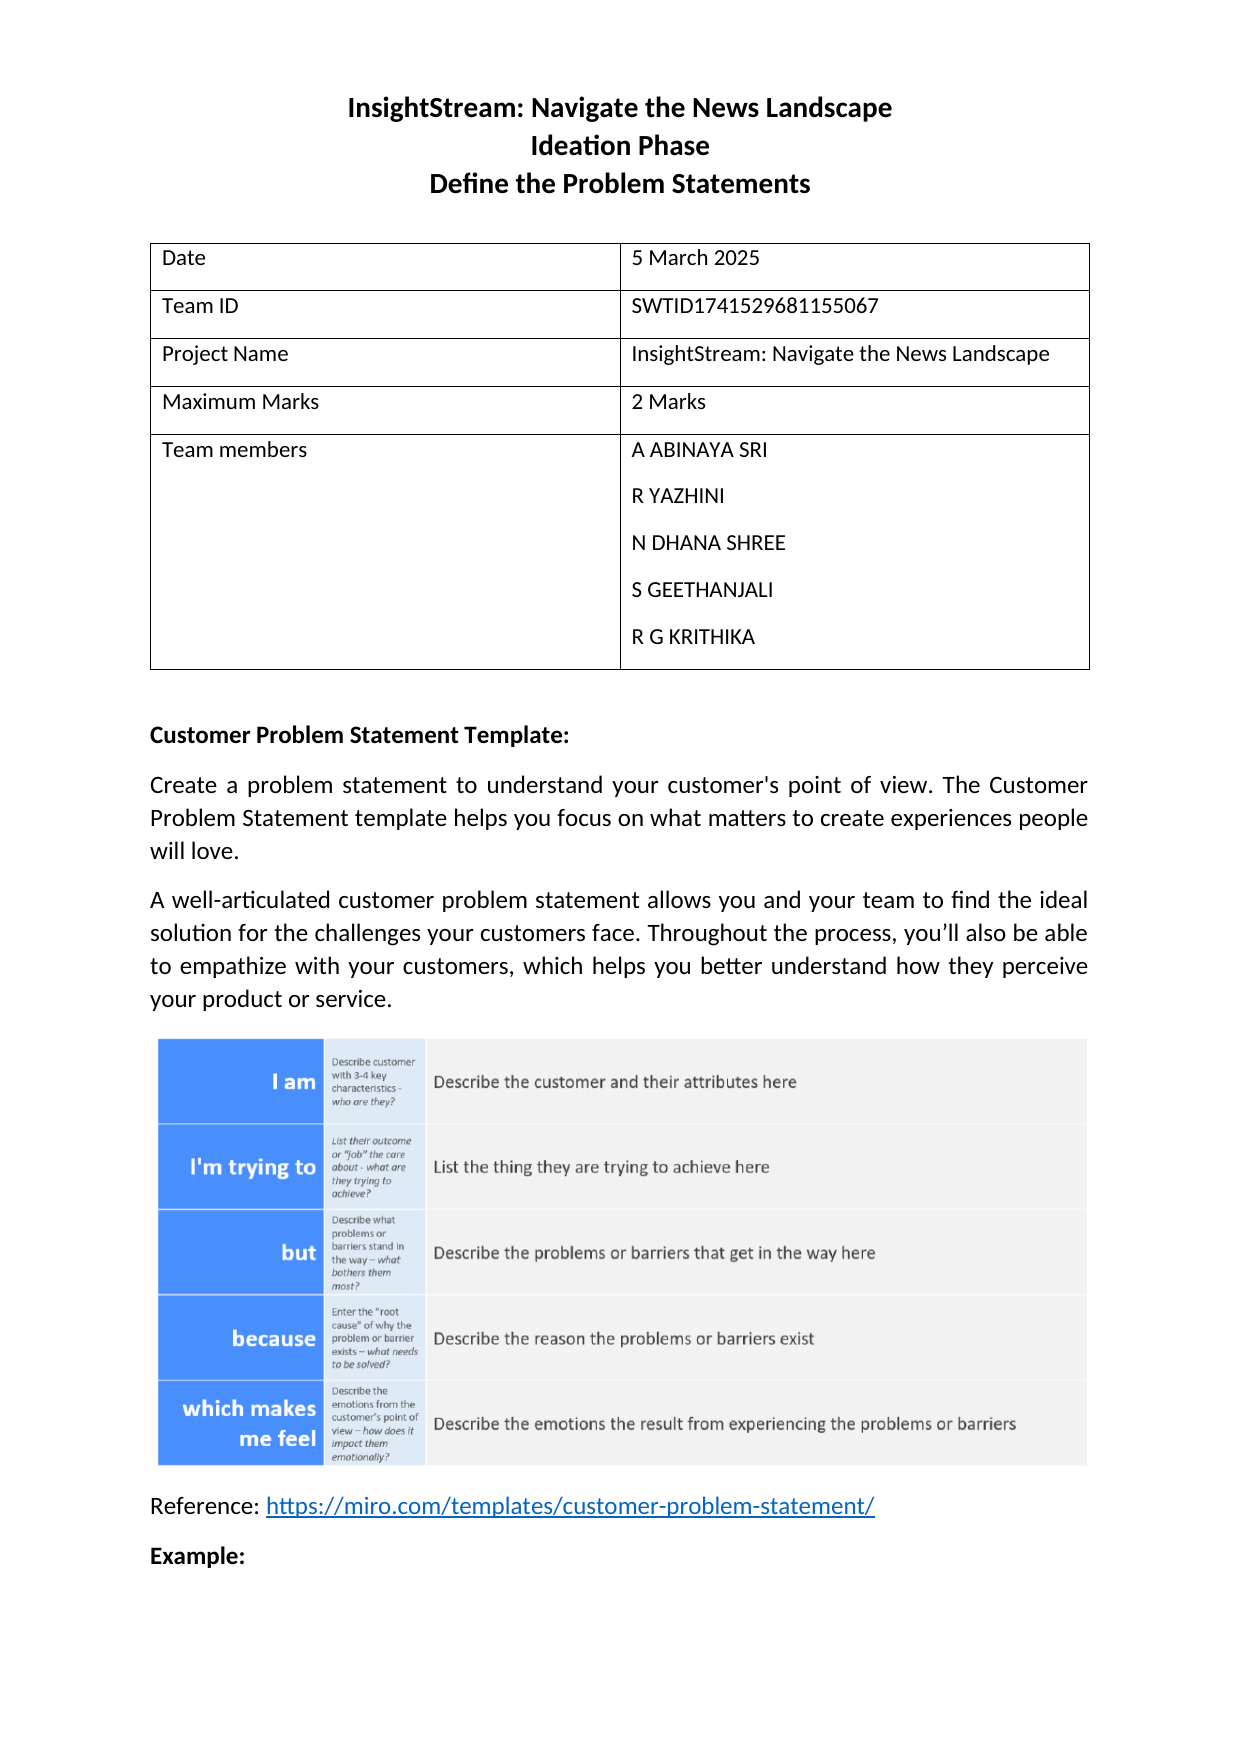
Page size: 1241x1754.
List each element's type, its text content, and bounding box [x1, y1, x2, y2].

table_header 5 March 2025 [621, 244, 1089, 290]
text A well-articulated customer problem statement allows you and your team to find the ideal solution for the challenges your customers face. Throughout the process, you’ll also be able to empathize with your customers, which helps you better understand how they perceive your product or service. [150, 884, 1090, 1014]
table_cell Maximum Marks [151, 387, 620, 434]
table_cell Project Name [151, 339, 620, 386]
picture [150, 1032, 1091, 1472]
table_cell Team ID [151, 291, 620, 338]
text InsightStream: Navigate the News Landscape [150, 89, 1090, 124]
text Example: [150, 1540, 1090, 1570]
table_cell SWTID1741529681155067 [621, 291, 1089, 338]
table_header Date [151, 244, 620, 290]
text Create a problem statement to understand your customer's point of view. The Customer Problem Statement template helps you focus on what matters to create experiences people will love. [150, 769, 1090, 866]
table_cell InsightStream: Navigate the News Landscape [621, 339, 1089, 386]
table_cell 2 Marks [621, 387, 1089, 434]
text Reference: https://miro.com/templates/customer-problem-statement/ [150, 1490, 1090, 1521]
table_cell Team members [151, 435, 620, 669]
table_cell A ABINAYA SRI R YAZHINI N DHANA SHREE S GEETHANJALI R G KRITHIKA [621, 435, 1089, 669]
text Define the Problem Statements [150, 166, 1090, 201]
text Customer Problem Statement Template: [150, 719, 1090, 750]
text Ideation Phase [150, 127, 1090, 163]
